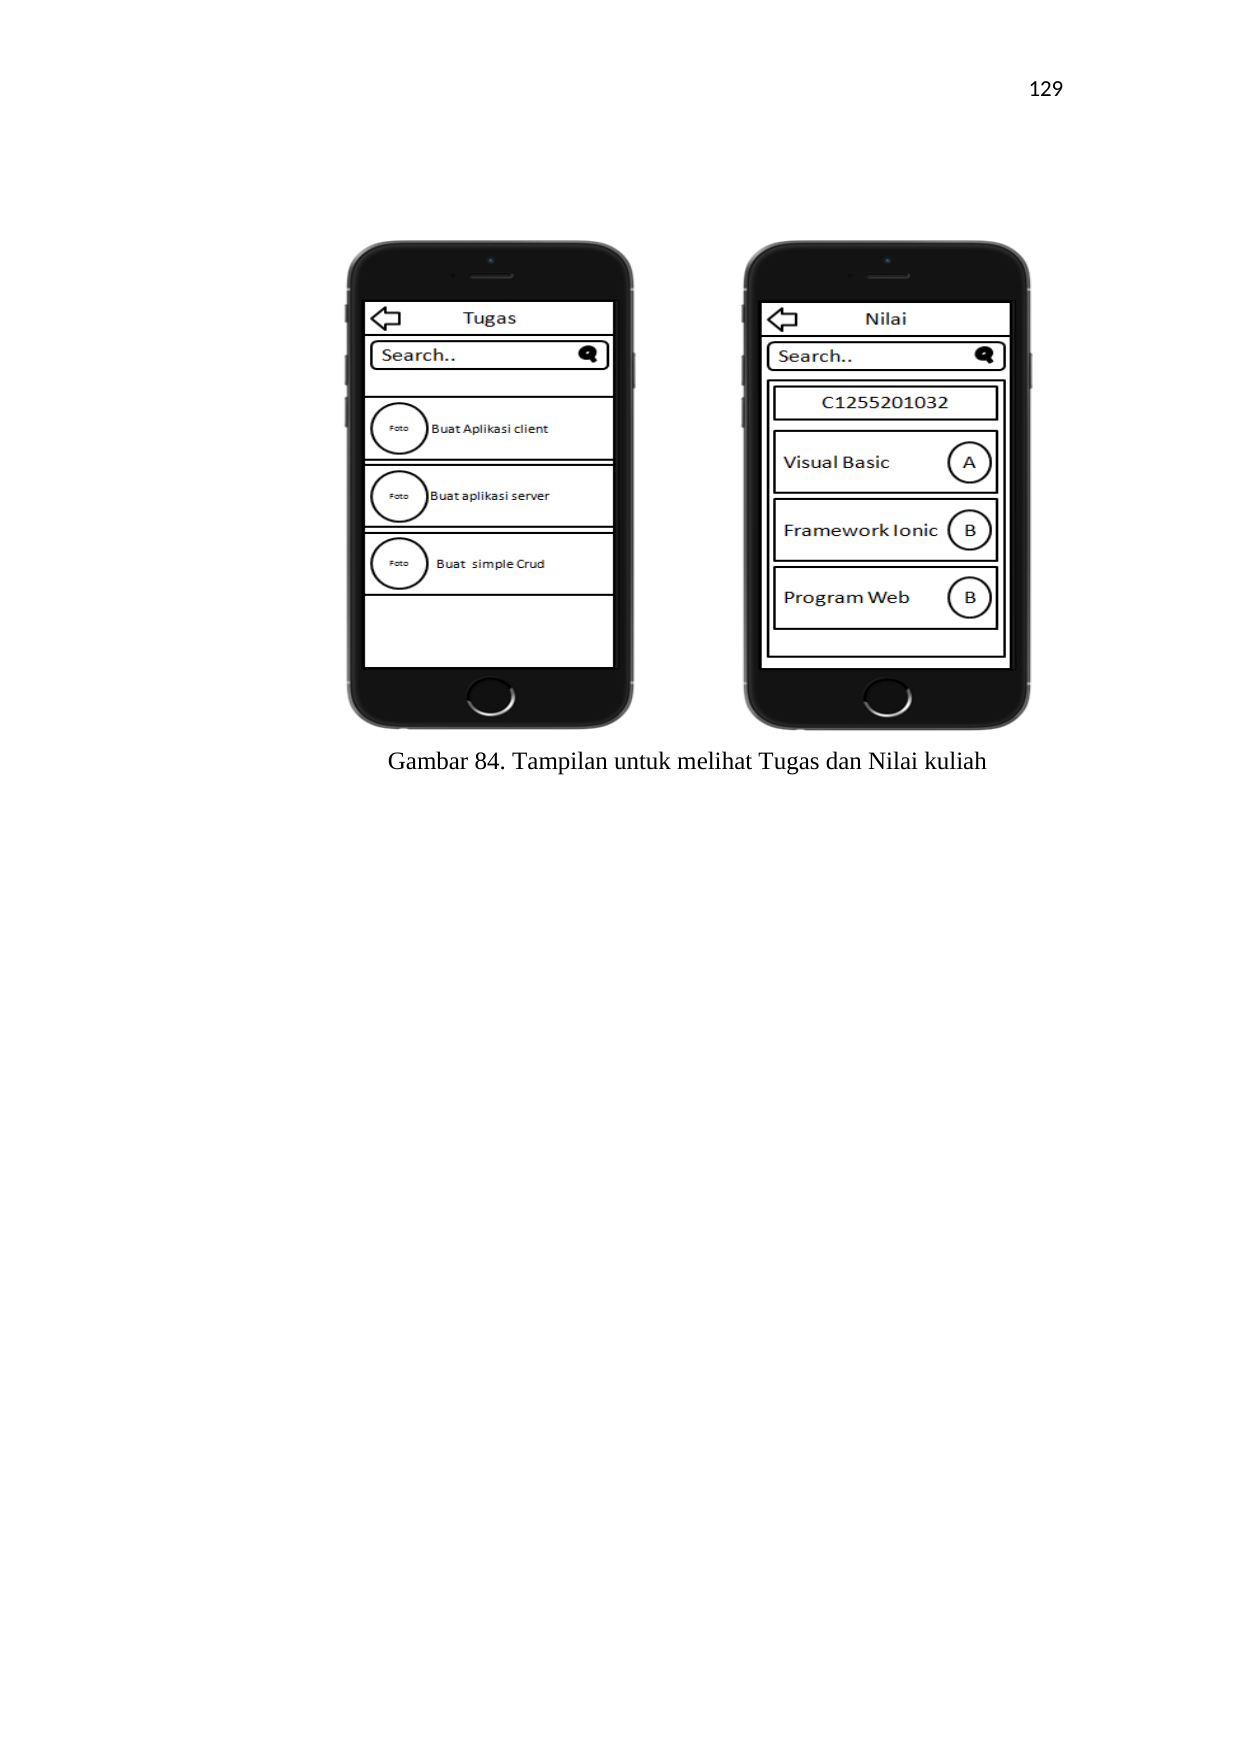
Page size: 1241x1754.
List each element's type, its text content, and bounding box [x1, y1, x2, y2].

picture [341, 236, 1034, 732]
